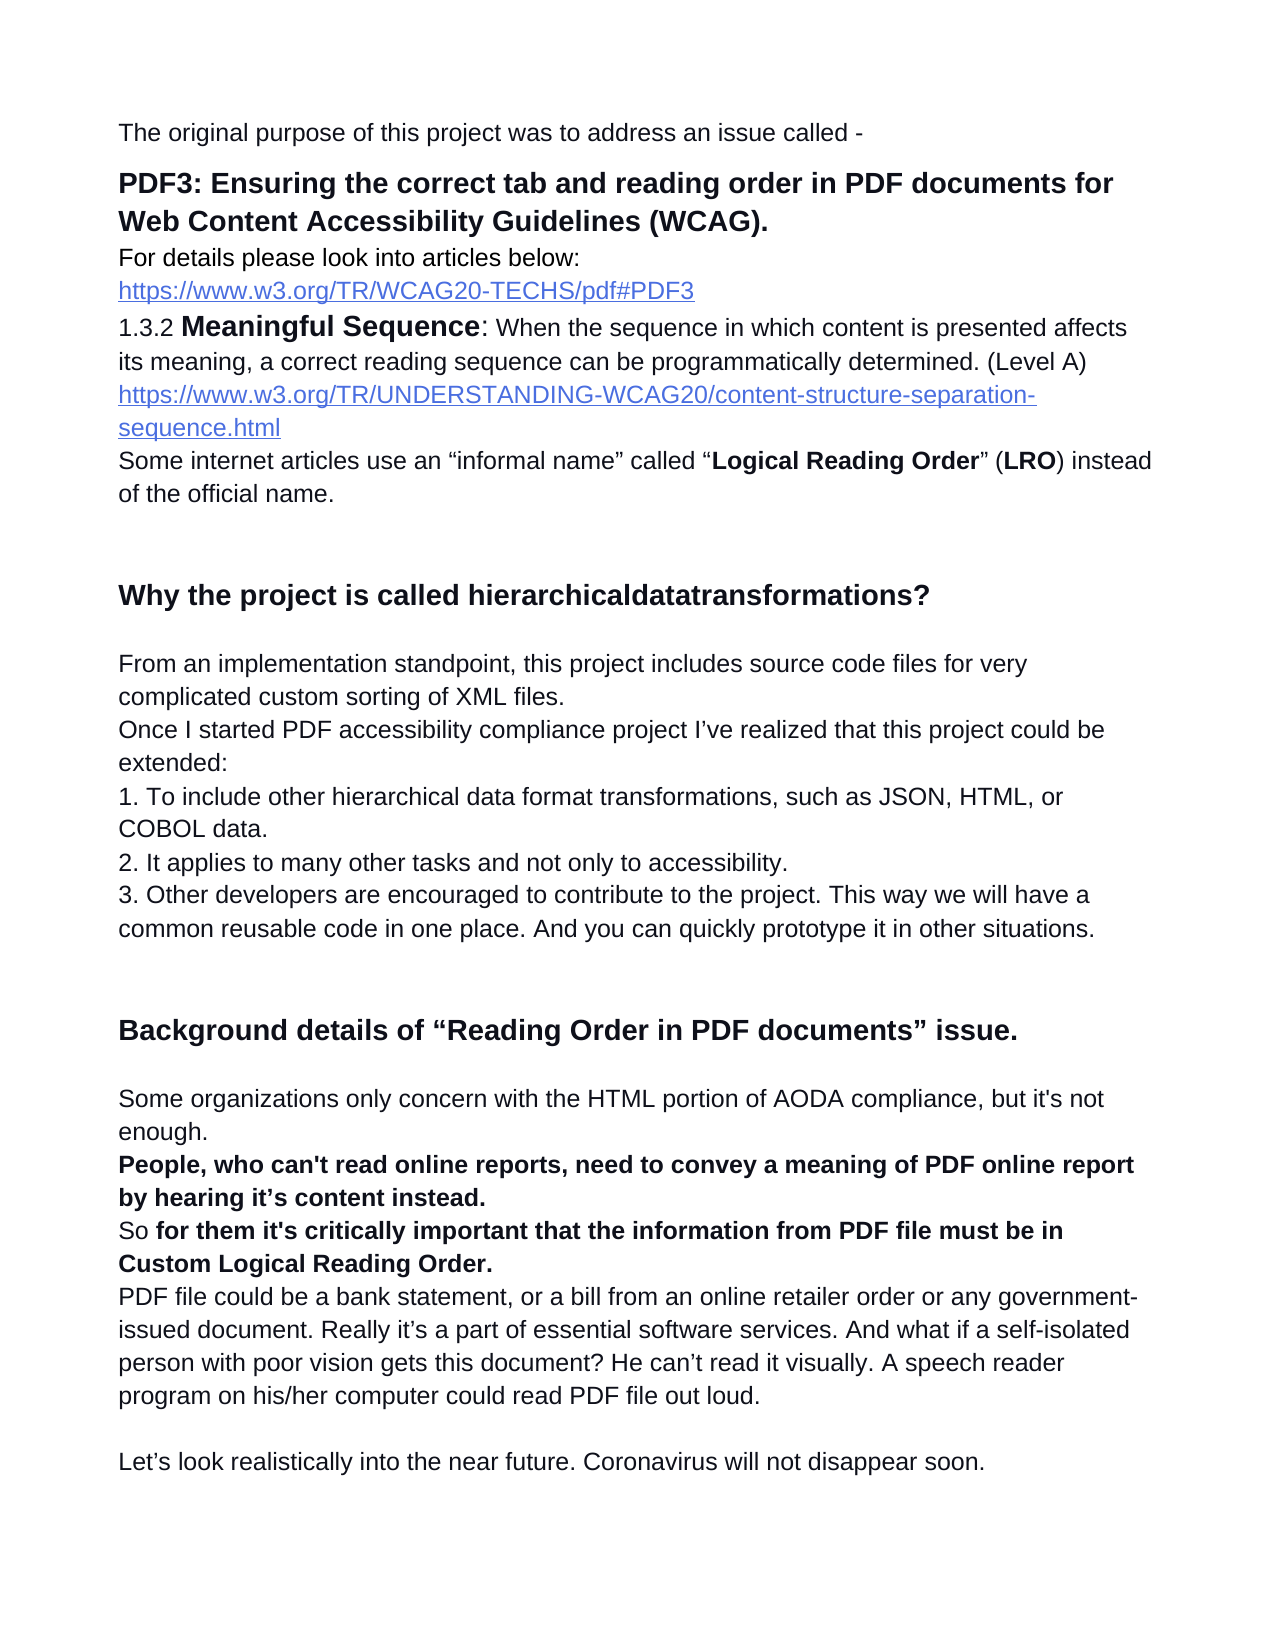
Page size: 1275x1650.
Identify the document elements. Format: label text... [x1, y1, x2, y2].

text People, who can't read online reports, need to convey a meaning of PDF online report by hearing it’s content instead. [118, 1150, 1157, 1212]
text 1. To include other hierarchical data format transformations, such as JSON, HTML, or COBOL data. [118, 781, 1157, 843]
text From an implementation standpoint, this project includes source code files for very complicated custom sorting of XML files. [118, 649, 1157, 711]
text PDF file could be a bank statement, or a bill from an online retailer order or any government-issued document. Really it’s a part of essential software services. And what if a self-isolated person with poor vision gets this document? He can’t read it visually. A speech reader program on his/her computer could read PDF file out loud. [118, 1282, 1157, 1410]
text Let’s look realistically into the near future. Coronavirus will not disappear soon. [118, 1447, 1157, 1476]
text Some organizations only concern with the HTML portion of AODA compliance, but it's not enough. [118, 1084, 1157, 1146]
text Once I started PDF accessibility compliance project I’ve realized that this project could be extended: [118, 715, 1157, 777]
text For details please look into articles below: [118, 243, 1157, 272]
text Some internet articles use an “informal name” called “Logical Reading Order” (LRO) instead of the official name. [118, 446, 1157, 507]
text PDF3: Ensuring the correct tab and reading order in PDF documents for Web Content Accessibility Guidelines (WCAG). [118, 166, 1157, 238]
text 1.3.2 Meaningful Sequence: When the sequence in which content is presented affects its meaning, a correct reading sequence can be programmatically determined. (Level A) [118, 309, 1157, 375]
text 2. It applies to many other tasks and not only to accessibility. [118, 847, 1157, 876]
text https://www.w3.org/TR/WCAG20-TECHS/pdf#PDF3 [118, 276, 1157, 304]
text The original purpose of this project was to address an issue called - [118, 118, 1157, 147]
text Background details of “Reading Order in PDF documents” issue. [118, 1013, 1157, 1046]
text So for them it's critically important that the information from PDF file must be in Custom Logical Reading Order. [118, 1216, 1157, 1278]
text Why the project is called hierarchicaldatatransformations? [118, 578, 1157, 611]
text https://www.w3.org/TR/UNDERSTANDING-WCAG20/content-structure-separation-sequence.html [118, 380, 1157, 441]
text 3. Other developers are encouraged to contribute to the project. This way we will have a common reusable code in one place. And you can quickly prototype it in other situations. [118, 881, 1157, 942]
